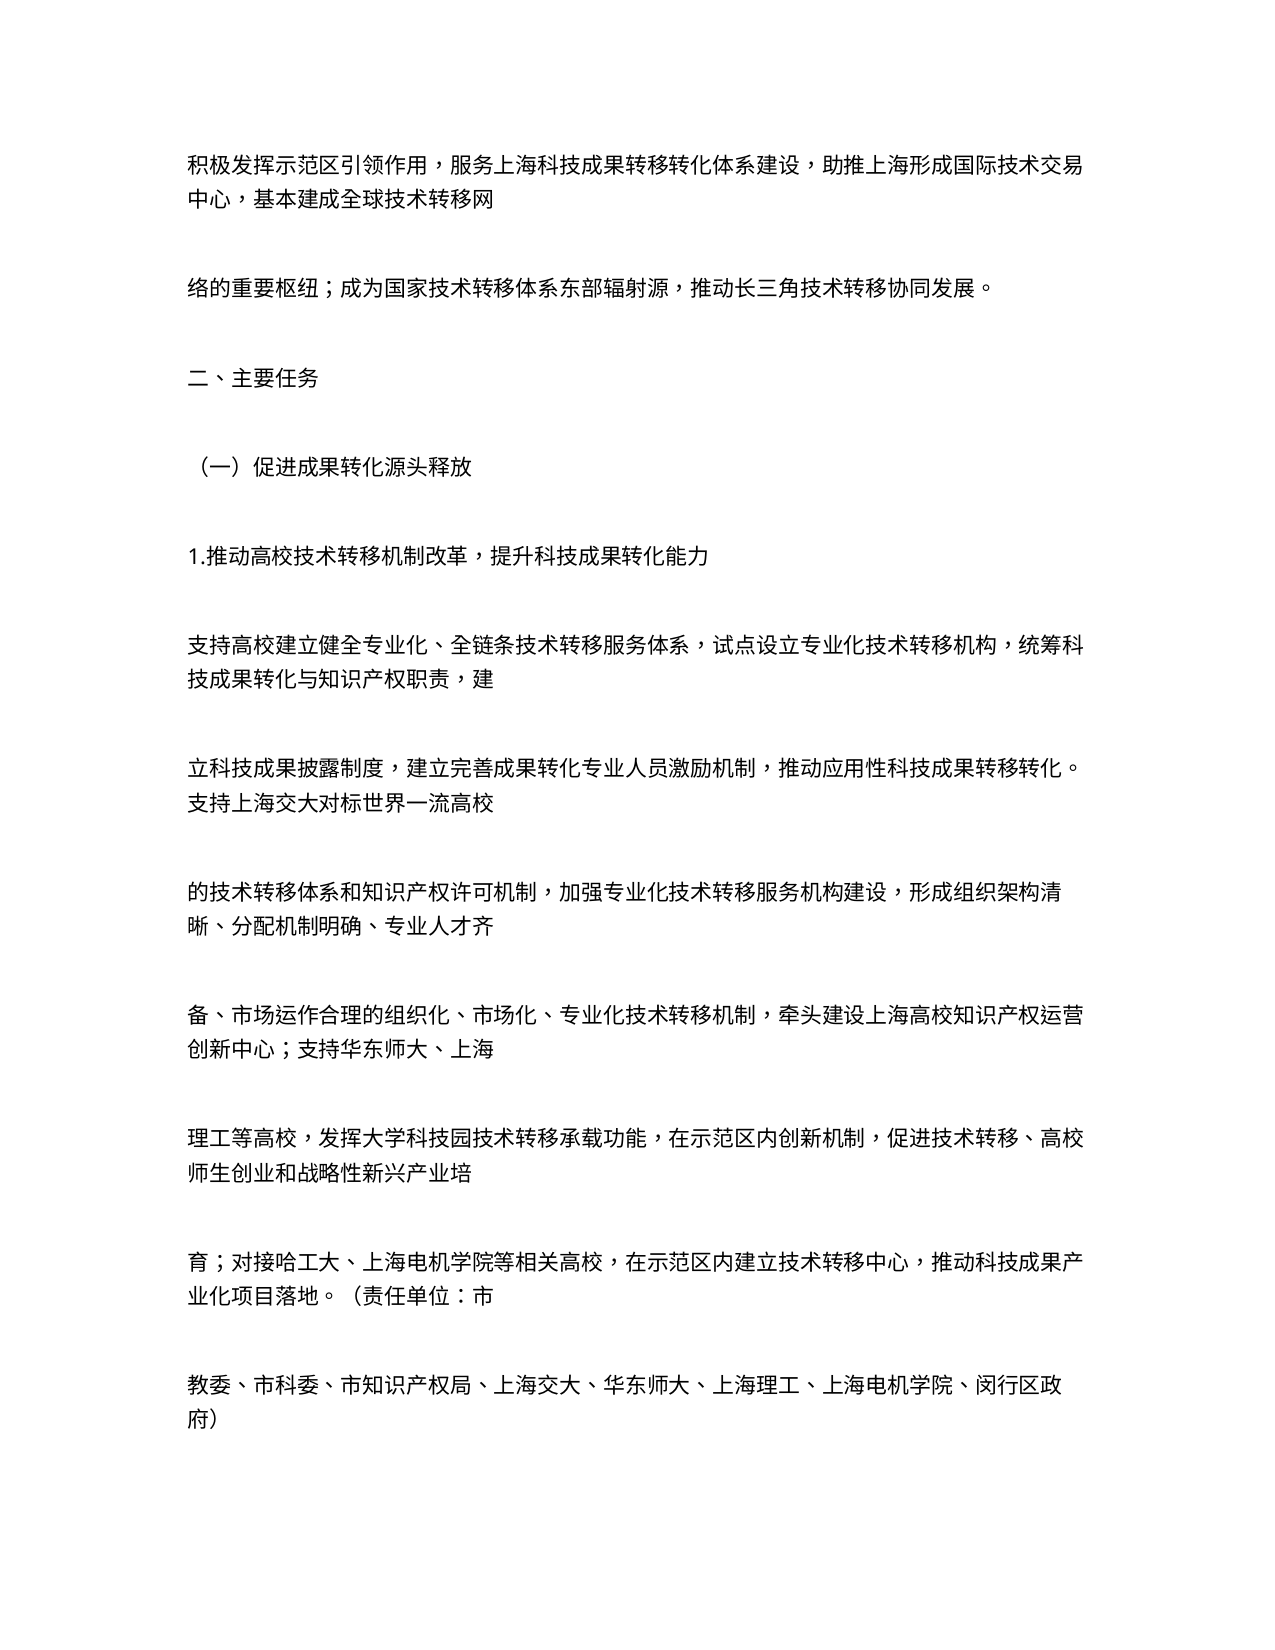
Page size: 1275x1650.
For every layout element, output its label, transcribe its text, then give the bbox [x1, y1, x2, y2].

text 二、主要任务 [187, 362, 1087, 426]
text 备、市场运作合理的组织化、市场化、专业化技术转移机制，牵头建设上海高校知识产权运营创新中心；支持华东师大、上海 [187, 1000, 1087, 1098]
text 理工等高校，发挥大学科技园技术转移承载功能，在示范区内创新机制，促进技术转移、高校师生创业和战略性新兴产业培 [187, 1123, 1087, 1221]
text 育；对接哈工大、上海电机学院等相关高校，在示范区内建立技术转移中心，推动科技成果产业化项目落地。（责任单位：市 [187, 1247, 1087, 1345]
text 的技术转移体系和知识产权许可机制，加强专业化技术转移服务机构建设，形成组织架构清晰、分配机制明确、专业人才齐 [187, 877, 1087, 975]
text 络的重要枢纽；成为国家技术转移体系东部辐射源，推动长三角技术转移协同发展。 [187, 273, 1087, 337]
text 积极发挥示范区引领作用，服务上海科技成果转移转化体系建设，助推上海形成国际技术交易中心，基本建成全球技术转移网 [187, 150, 1087, 248]
text （一）促进成果转化源头释放 [187, 452, 1087, 516]
text 教委、市科委、市知识产权局、上海交大、华东师大、上海理工、上海电机学院、闵行区政府） [187, 1370, 1087, 1468]
text 立科技成果披露制度，建立完善成果转化专业人员激励机制，推动应用性科技成果转移转化。支持上海交大对标世界一流高校 [187, 753, 1087, 851]
text 支持高校建立健全专业化、全链条技术转移服务体系，试点设立专业化技术转移机构，统筹科技成果转化与知识产权职责，建 [187, 630, 1087, 728]
text 1.推动高校技术转移机制改革，提升科技成果转化能力 [187, 541, 1087, 605]
